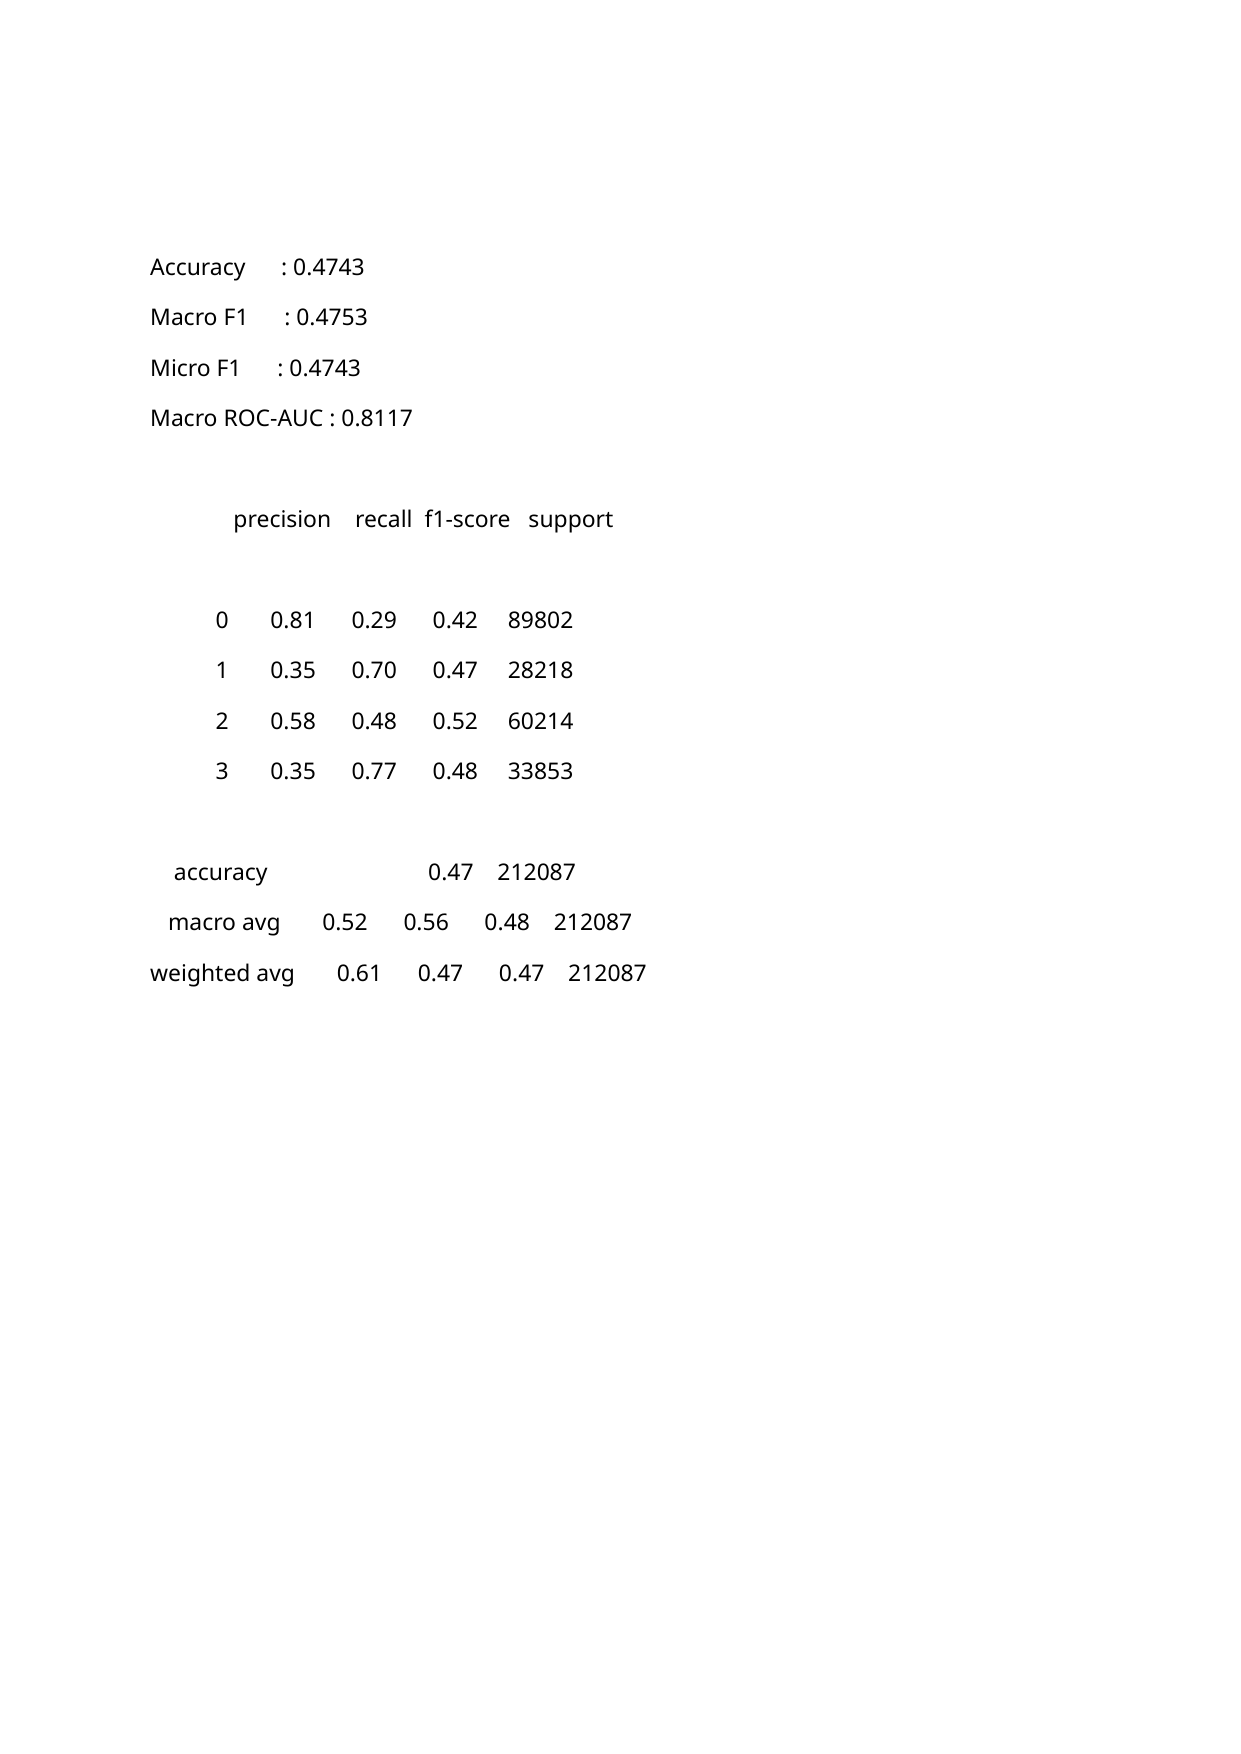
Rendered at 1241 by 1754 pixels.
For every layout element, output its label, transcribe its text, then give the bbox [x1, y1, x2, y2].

text Micro F1 : 0.4743 [150, 352, 1090, 383]
text precision recall f1-score support [150, 503, 1090, 534]
text Macro F1 : 0.4753 [150, 301, 1090, 332]
text macro avg 0.52 0.56 0.48 212087 [150, 906, 1090, 937]
text Macro ROC-AUC : 0.8117 [150, 402, 1090, 433]
text weighted avg 0.61 0.47 0.47 212087 [150, 957, 1090, 988]
text 3 0.35 0.77 0.48 33853 [150, 755, 1090, 786]
text 2 0.58 0.48 0.52 60214 [150, 704, 1090, 736]
text 1 0.35 0.70 0.47 28218 [150, 654, 1090, 685]
text accuracy 0.47 212087 [150, 856, 1090, 887]
text Accuracy : 0.4743 [150, 251, 1090, 282]
text 0 0.81 0.29 0.42 89802 [150, 604, 1090, 635]
